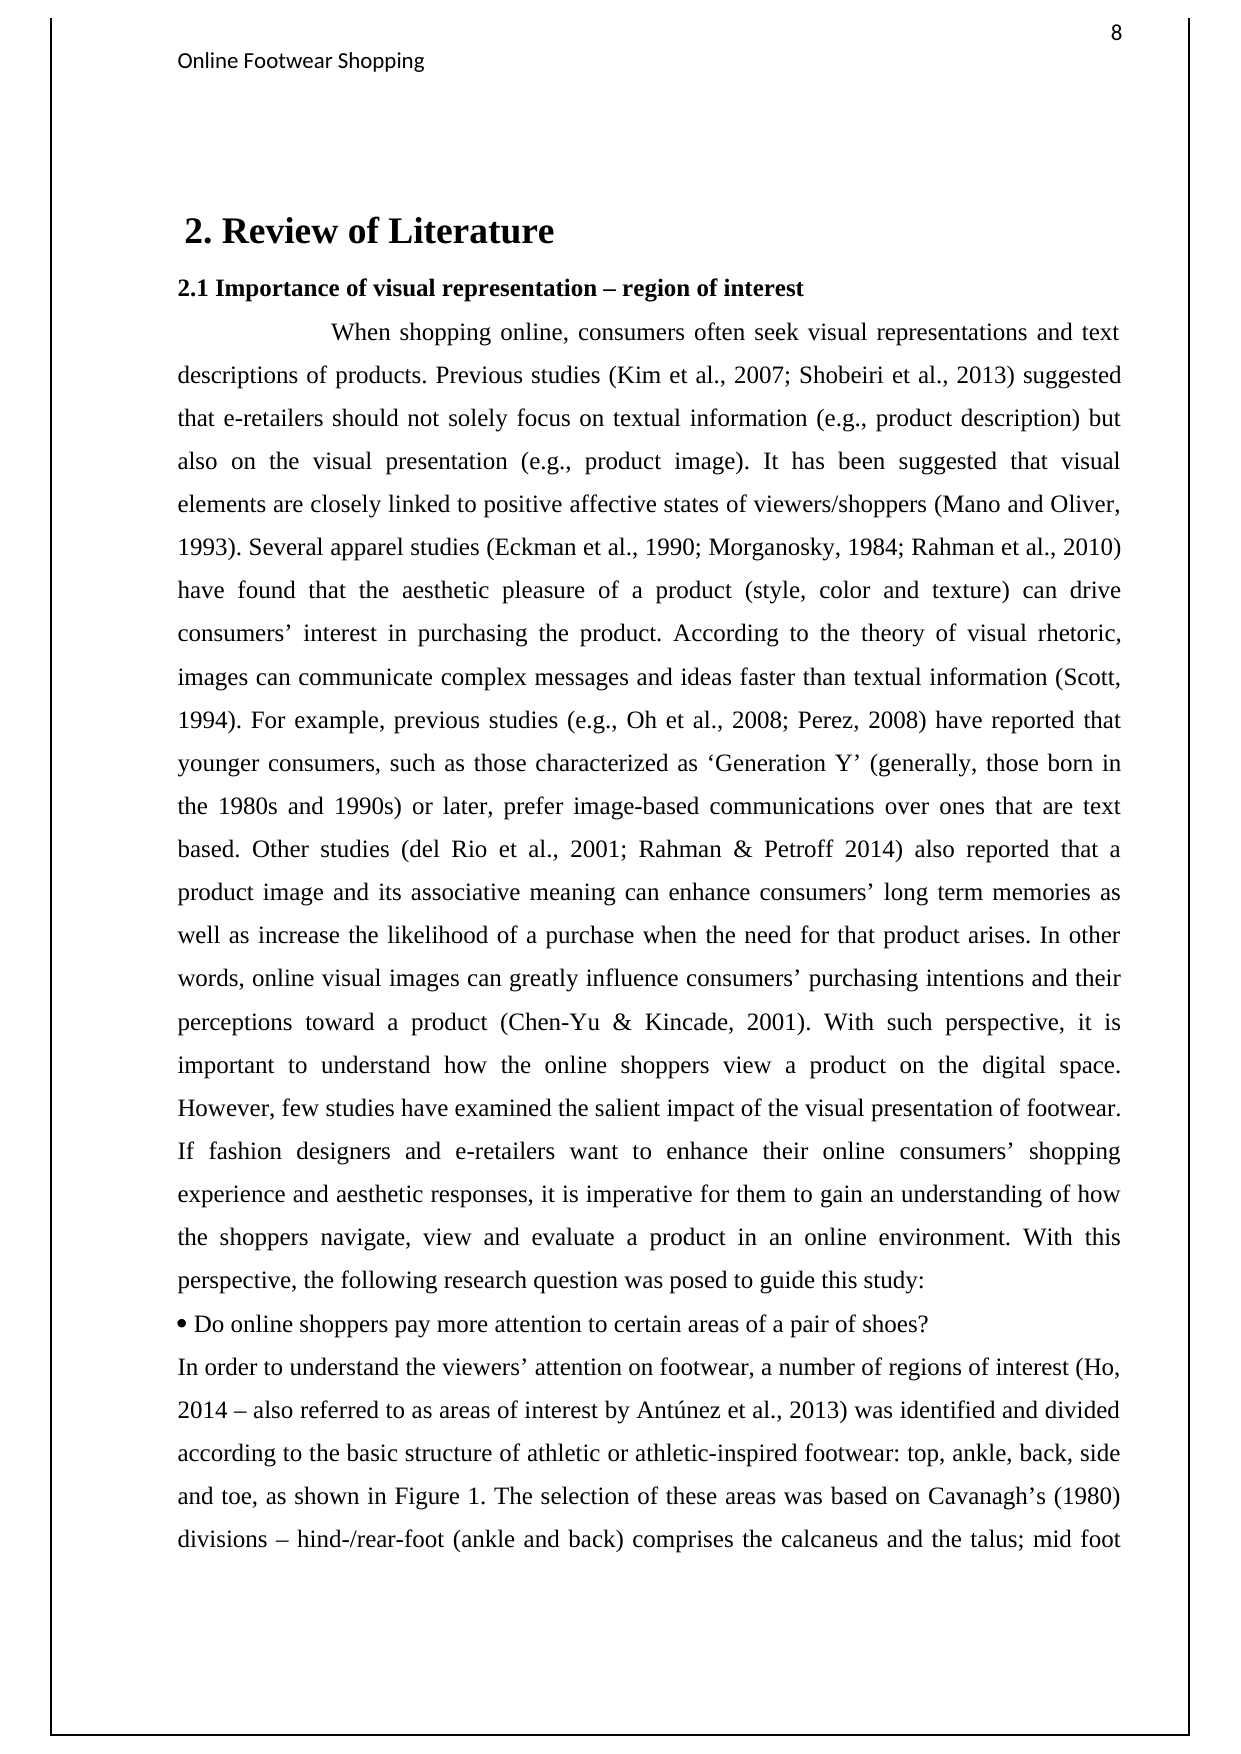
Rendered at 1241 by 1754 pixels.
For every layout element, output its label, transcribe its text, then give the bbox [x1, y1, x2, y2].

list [177, 1352, 1122, 1553]
list Do online shoppers pay more attention to certain areas of a pair of shoes? [177, 1309, 1122, 1338]
list 2.1 Importance of visual representation – region of interest [177, 273, 1122, 302]
list Review of Literature [184, 209, 1122, 252]
list When shopping online, consumers often seek visual representations and text descriptions of products. Previous studies (Kim et al., 2007; Shobeiri et al., 2013) suggested that e-retailers should not solely focus on textual information (e.g., product description) but also on the visual presentation (e.g., product image). It has been suggested that visual elements are closely linked to positive affective states of viewers/shoppers (Mano and Oliver, 1993). Several apparel studies (Eckman et al., 1990; Morganosky, 1984; Rahman et al., 2010) have found that the aesthetic pleasure of a product (style, color and texture) can drive consumers’ interest in purchasing the product. According to the theory of visual rhetoric, images can communicate complex messages and ideas faster than textual information (Scott, 1994). For example, previous studies (e.g., Oh et al., 2008; Perez, 2008) have reported that younger consumers, such as those characterized as ‘Generation Y’ (generally, those born in the 1980s and 1990s) or later, prefer image-based communications over ones that are text based. Other studies (del Rio et al., 2001; Rahman & Petroff 2014) also reported that a product image and its associative meaning can enhance consumers’ long term memories as well as increase the likelihood of a purchase when the need for that product arises. In other words, online visual images can greatly influence consumers’ purchasing intentions and their perceptions toward a product (Chen-Yu & Kincade, 2001). With such perspective, it is important to understand how the online shoppers view a product on the digital space. However, few studies have examined the salient impact of the visual presentation of footwear. If fashion designers and e-retailers want to enhance their online consumers’ shopping experience and aesthetic responses, it is imperative for them to gain an understanding of how the shoppers navigate, view and evaluate a product in an online environment. With this perspective, the following research question was posed to guide this study: [177, 317, 1122, 1294]
